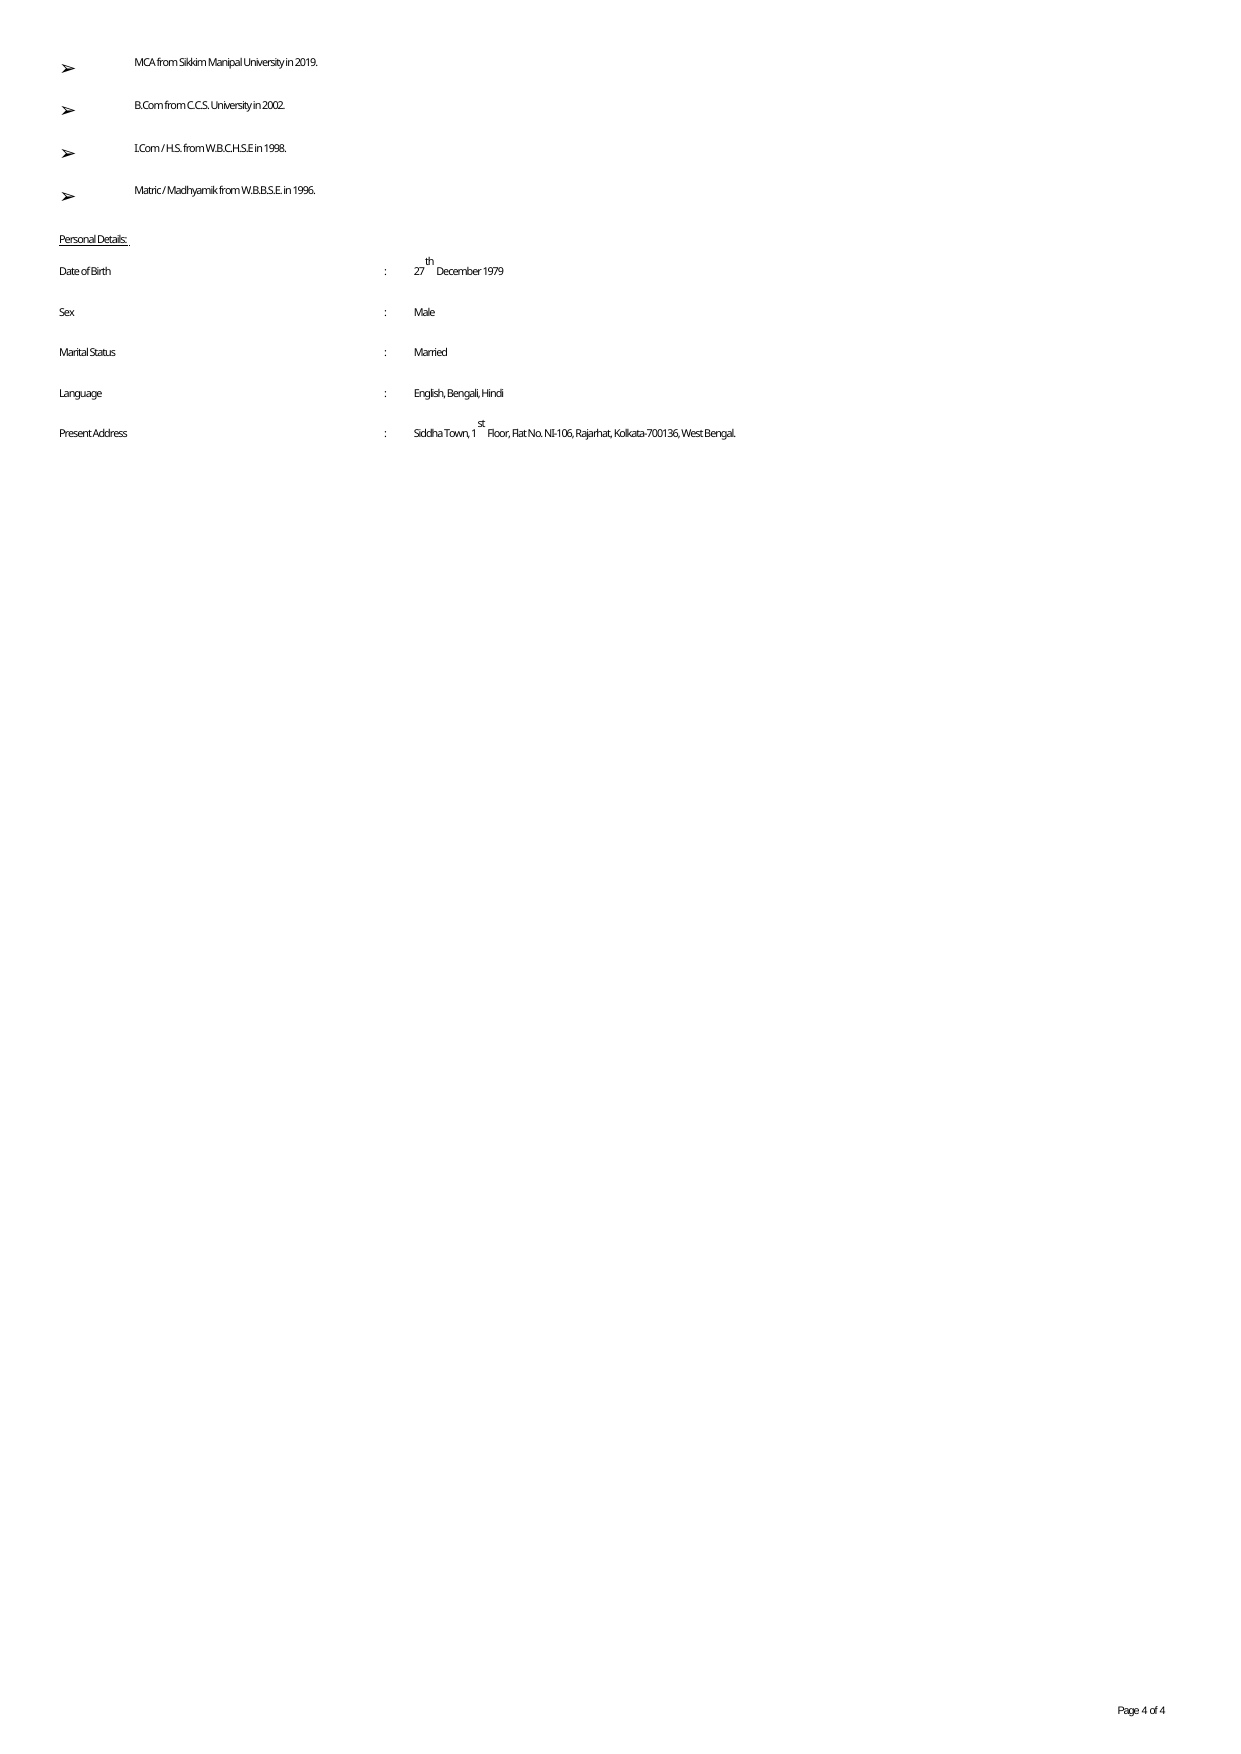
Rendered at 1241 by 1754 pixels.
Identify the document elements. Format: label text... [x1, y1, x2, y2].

text Present Address : Siddha Town, 1st Floor, Flat No. NI-106, Rajarhat, Kolkata-700136, West Bengal. [59, 415, 1166, 441]
list I.Com / H.S. from W.B.C.H.S.E in 1998. [59, 130, 1166, 172]
text Marital Status : Married [59, 334, 1166, 360]
text Sex : Male [59, 294, 1166, 319]
list MCA from Sikkim Manipal University in 2019. [59, 44, 1166, 87]
text Personal Details: [59, 221, 1166, 247]
list Matric / Madhyamik from W.B.B.S.E. in 1996. [59, 172, 1166, 215]
text Language : English, Bengali, Hindi [59, 375, 1166, 400]
text Date of Birth : 27th December 1979 [59, 253, 1166, 279]
list B.Com from C.C.S. University in 2002. [59, 87, 1166, 130]
